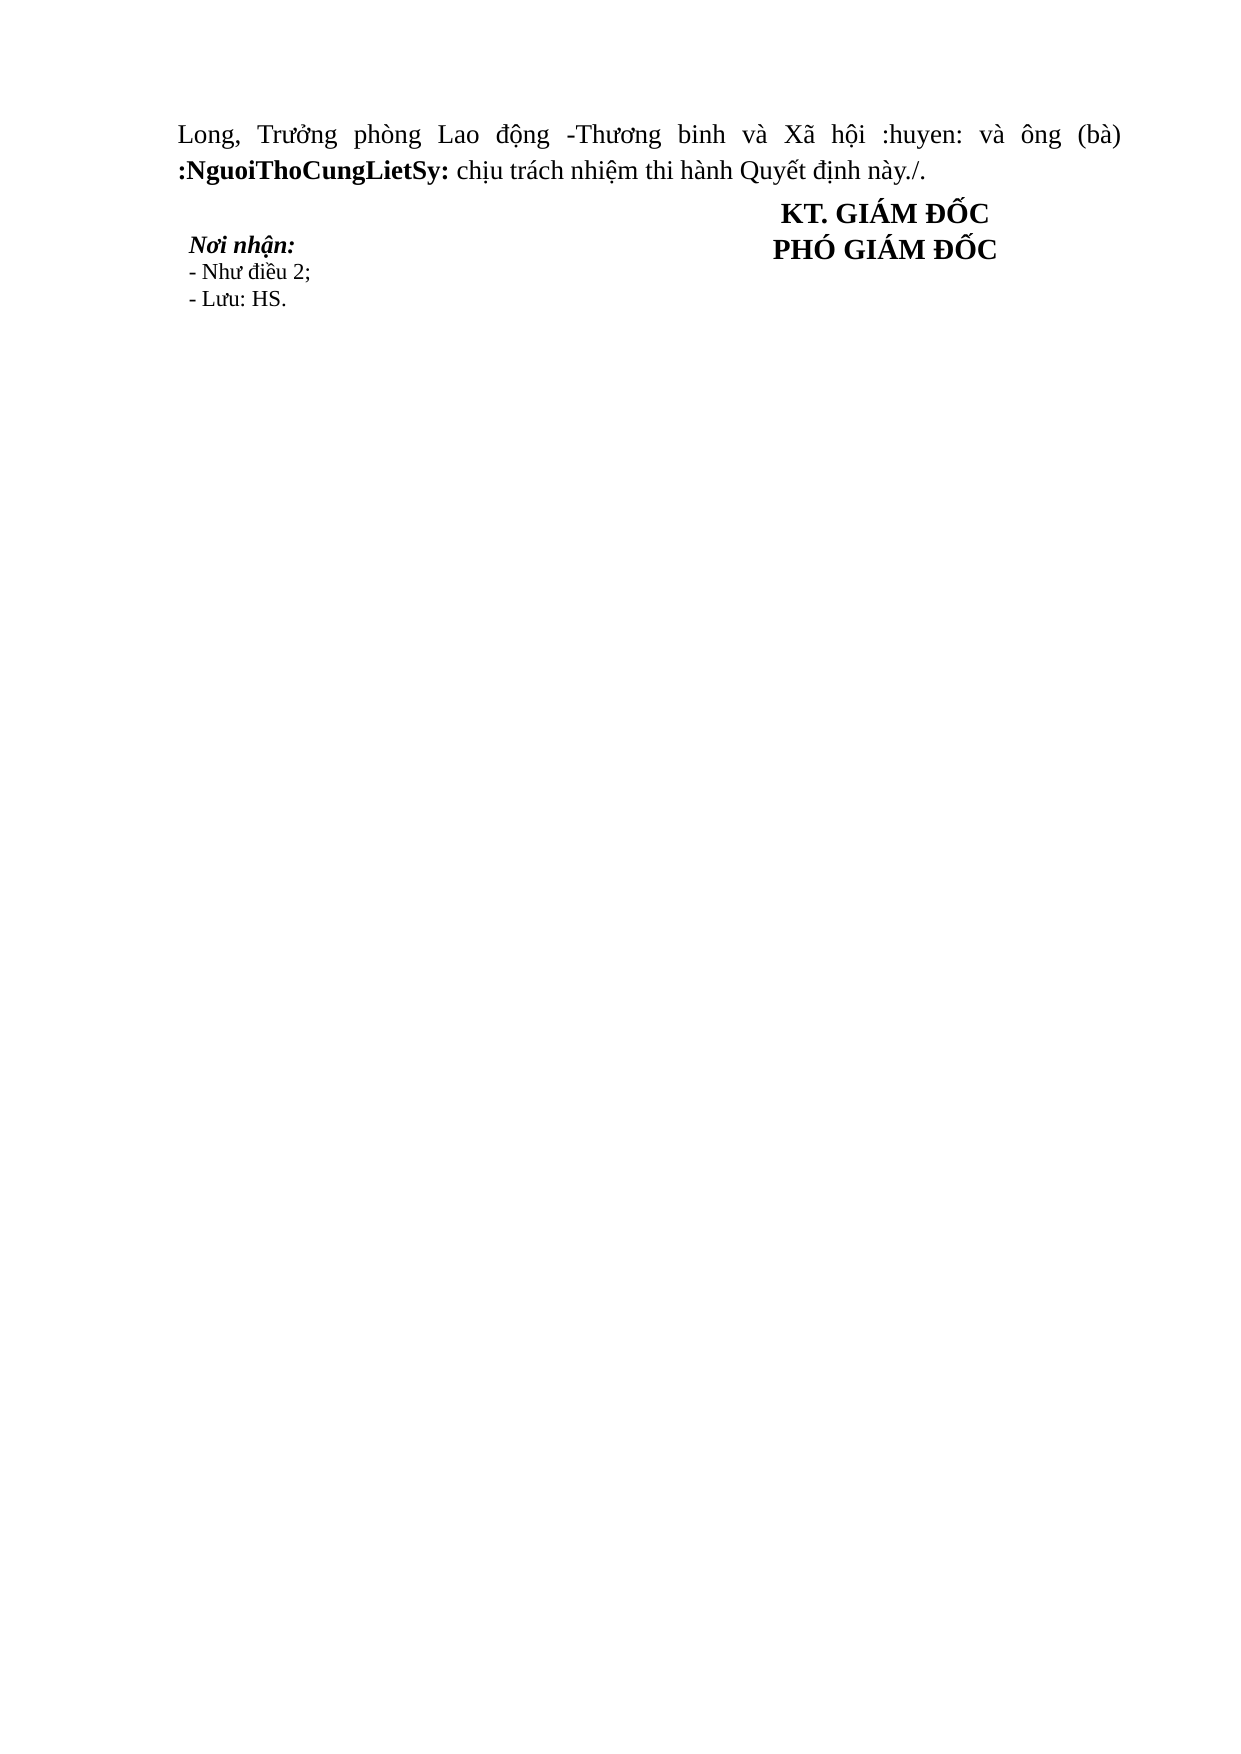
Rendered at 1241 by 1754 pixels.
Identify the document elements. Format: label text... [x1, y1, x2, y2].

table_header Nơi nhận: - Như điều 2; - Lưu: HS. [177, 196, 649, 313]
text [177, 118, 1122, 185]
table_header KT. GIÁM ĐỐC PHÓ GIÁM ĐỐC [649, 196, 1121, 313]
